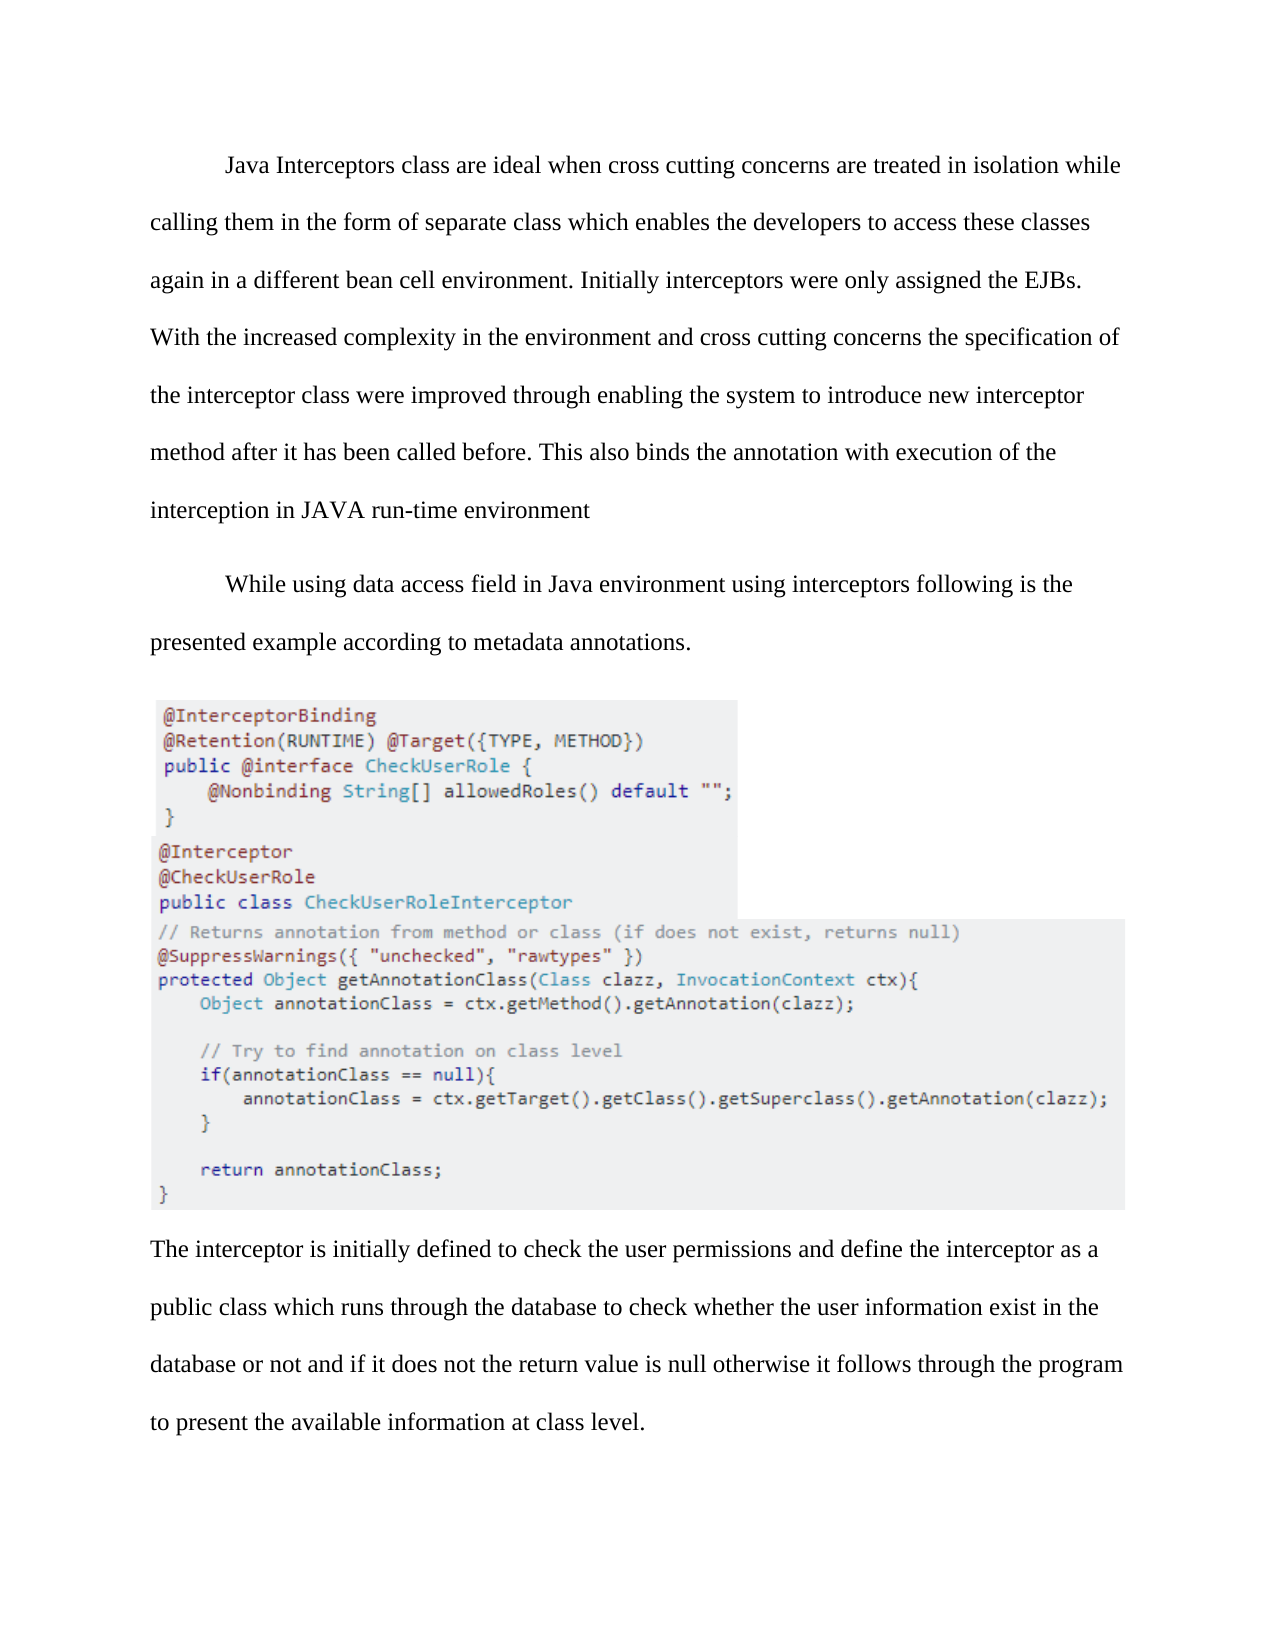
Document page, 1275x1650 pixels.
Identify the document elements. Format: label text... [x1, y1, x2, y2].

picture [150, 700, 1125, 1210]
text The interceptor is initially defined to check the user permissions and define the interceptor as a public class which runs through the database to check whether the user information exist in the database or not and if it does not the return value is null otherwise it follows through the program to present the available information at class level. [150, 1234, 1125, 1435]
text While using data access field in Java environment using interceptors following is the presented example according to metadata annotations. [150, 569, 1125, 655]
text Java Interceptors class are ideal when cross cutting concerns are treated in isolation while calling them in the form of separate class which enables the developers to access these classes again in a different bean cell environment. Initially interceptors were only assigned the EJBs. With the increased complexity in the environment and cross cutting concerns the specification of the interceptor class were improved through enabling the system to introduce new interceptor method after it has been called before. This also binds the annotation with execution of the interception in JAVA run-time environment [150, 150, 1125, 524]
